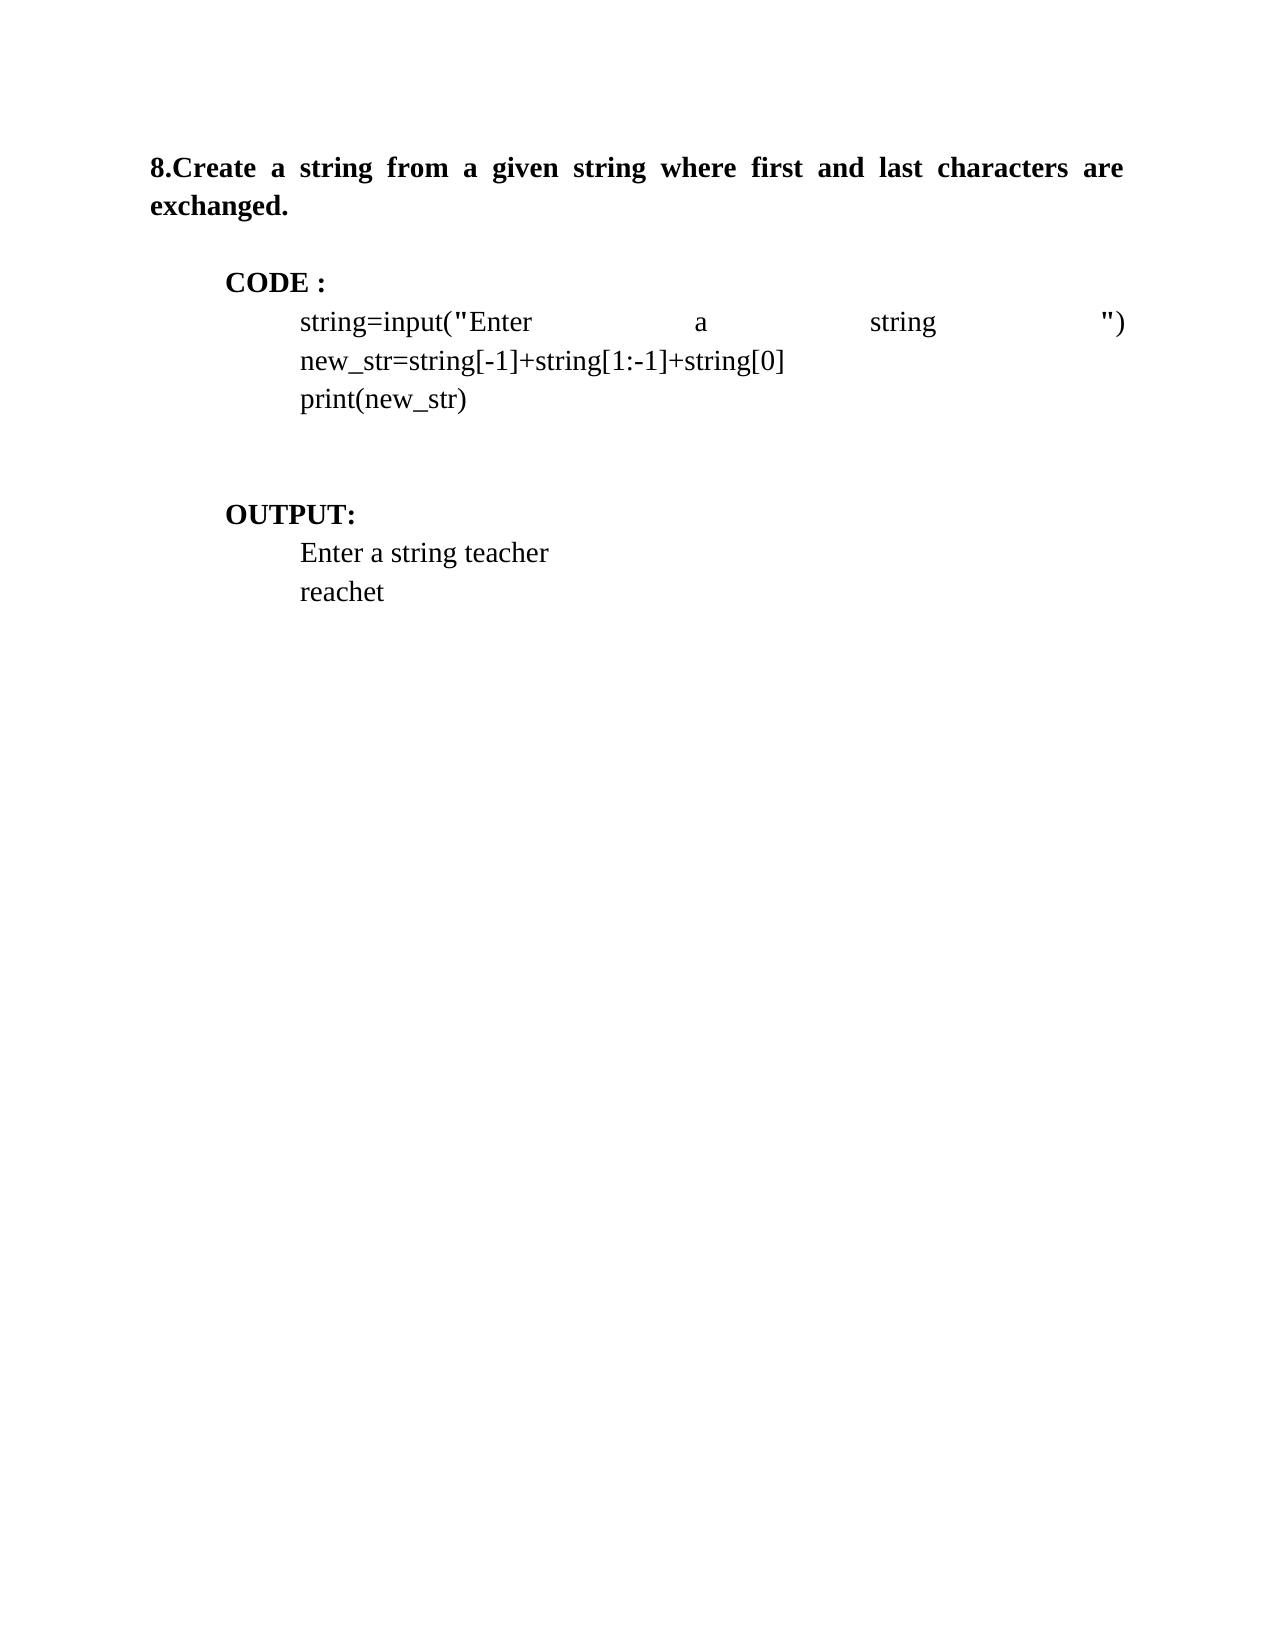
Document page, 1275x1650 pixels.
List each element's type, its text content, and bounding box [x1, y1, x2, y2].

text Enter a string teacher [300, 535, 1125, 569]
text 8.Create a string from a given string where first and last characters are exchanged. [150, 150, 1125, 222]
text reachet [300, 574, 1125, 607]
text CODE : [225, 266, 1125, 299]
text OUTPUT: [225, 497, 1125, 530]
text string=input("Enter a string ") new_str=string[-1]+string[1:-1]+string[0] print(new_str) [300, 304, 1125, 415]
